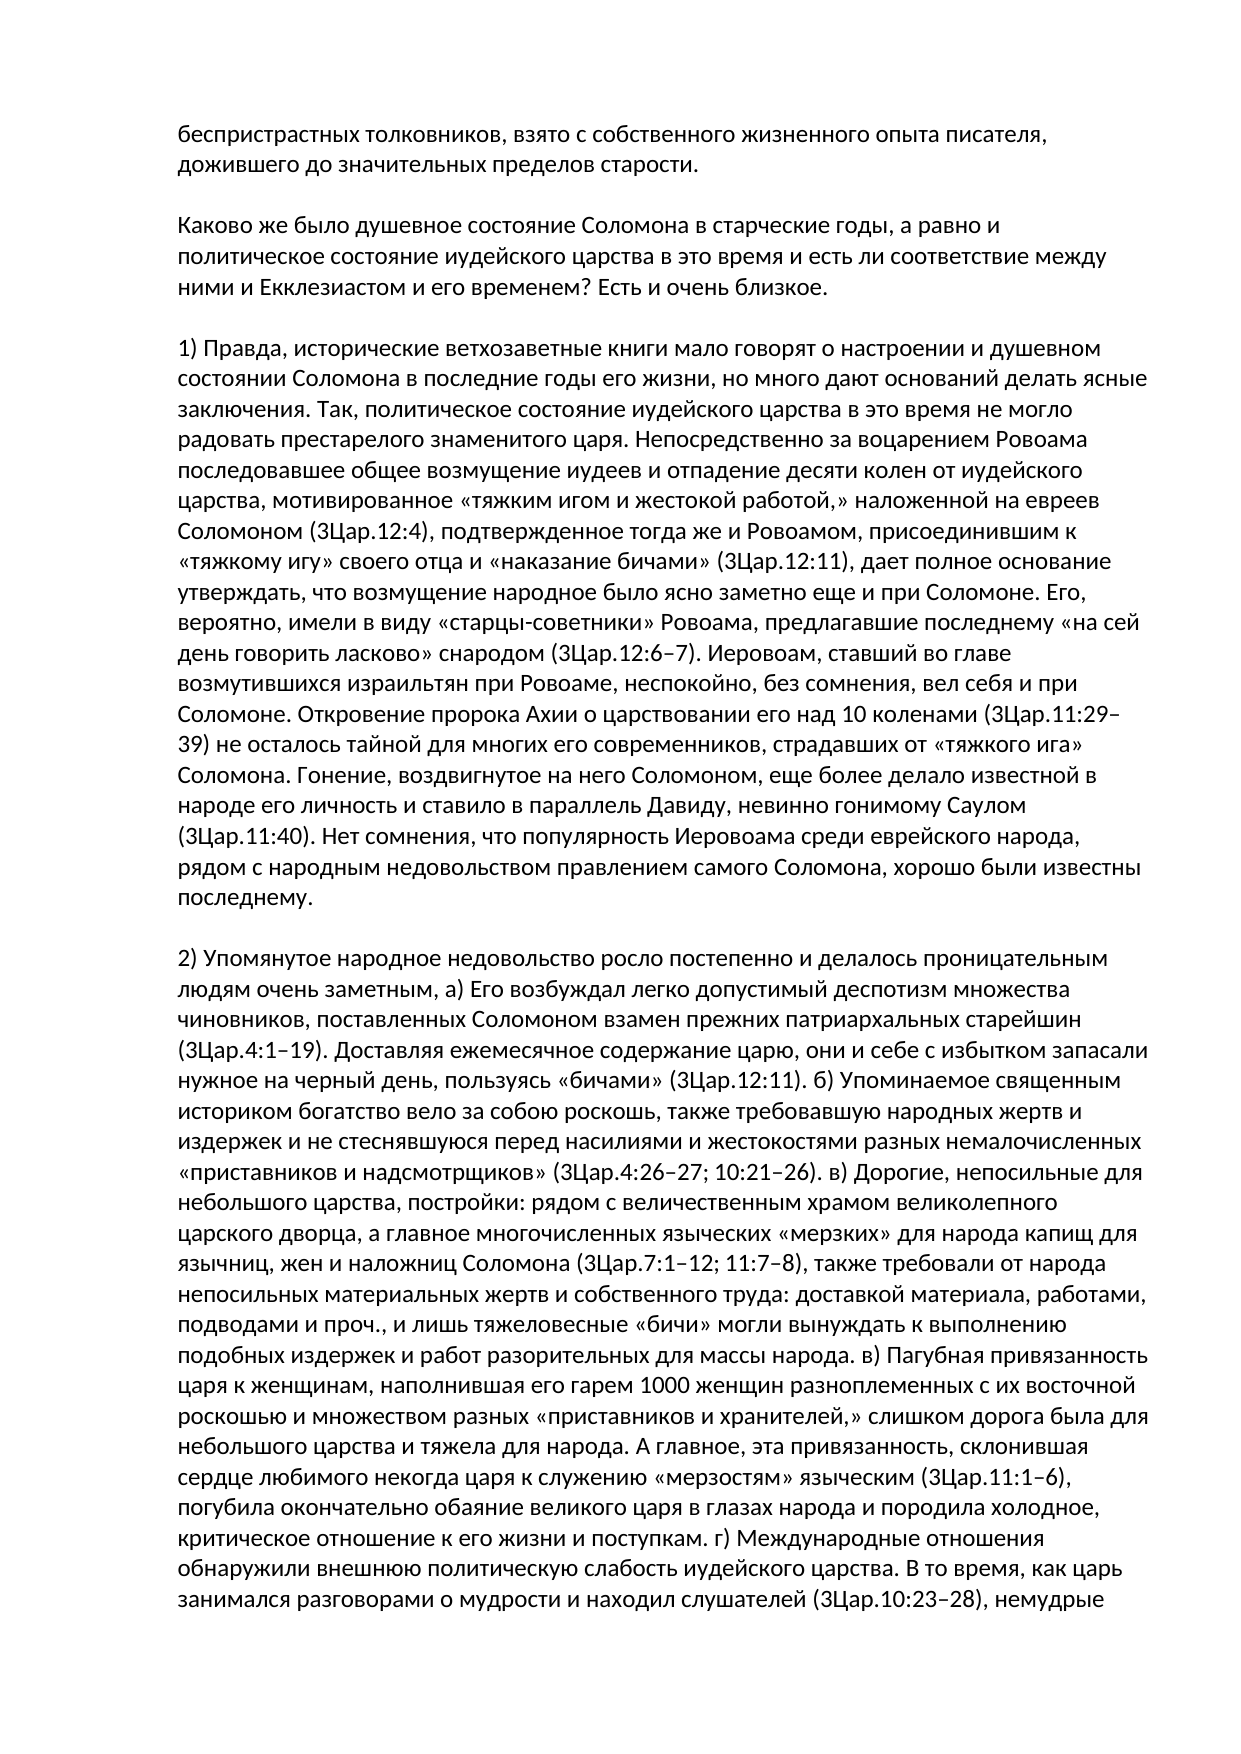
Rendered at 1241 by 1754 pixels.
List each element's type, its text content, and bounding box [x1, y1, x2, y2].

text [177, 942, 1152, 1614]
text Каково же было душевное состояние Соломона в старческие годы, а равно и политическое состояние иудейского царства в это время и есть ли соответствие между ними и Екклезиастом и его временем? Есть и очень близкое. [177, 210, 1152, 301]
text 1) Правда, исторические ветхозаветные книги мало говорят о настроении и душевном состоянии Соломона в последние годы его жизни, но много дают оснований делать ясные заключения. Так, политическое состояние иудейского царства в это время не могло радовать престарелого знаменитого царя. Непосредственно за воцарением Ровоама последовавшее общее возмущение иудеев и отпадение десяти колен от иудейского царства, мотивированное «тяжким игом и жестокой работой,» наложенной на евреев Соломоном (3Цар.12:4), подтвержденное тогда же и Ровоамом, присоединившим к «тяжкому игу» своего отца и «наказание бичами» (3Цар.12:11), дает полное основание утверждать, что возмущение народное было ясно заметно еще и при Соломоне. Его, вероятно, имели в виду «старцы-советники» Ровоама, предлагавшие последнему «на сей день говорить ласково» снародом (3Цар.12:6–7). Иеровоам, ставший во главе возмутившихся израильтян при Ровоаме, неспокойно, без сомнения, вел себя и при Соломоне. Откровение пророка Ахии о царствовании его над 10 коленами (3Цар.11:29–39) не осталось тайной для многих его современников, страдавших от «тяжкого ига» Соломона. Гонение, воздвигнутое на него Соломоном, еще более делало известной в народе его личность и ставило в параллель Давиду, невинно гонимому Саулом (3Цар.11:40). Нет сомнения, что популярность Иеровоама среди еврейского народа, рядом с народным недовольством правлением самого Соломона, хорошо были известны последнему. [177, 332, 1152, 912]
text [177, 118, 1152, 179]
